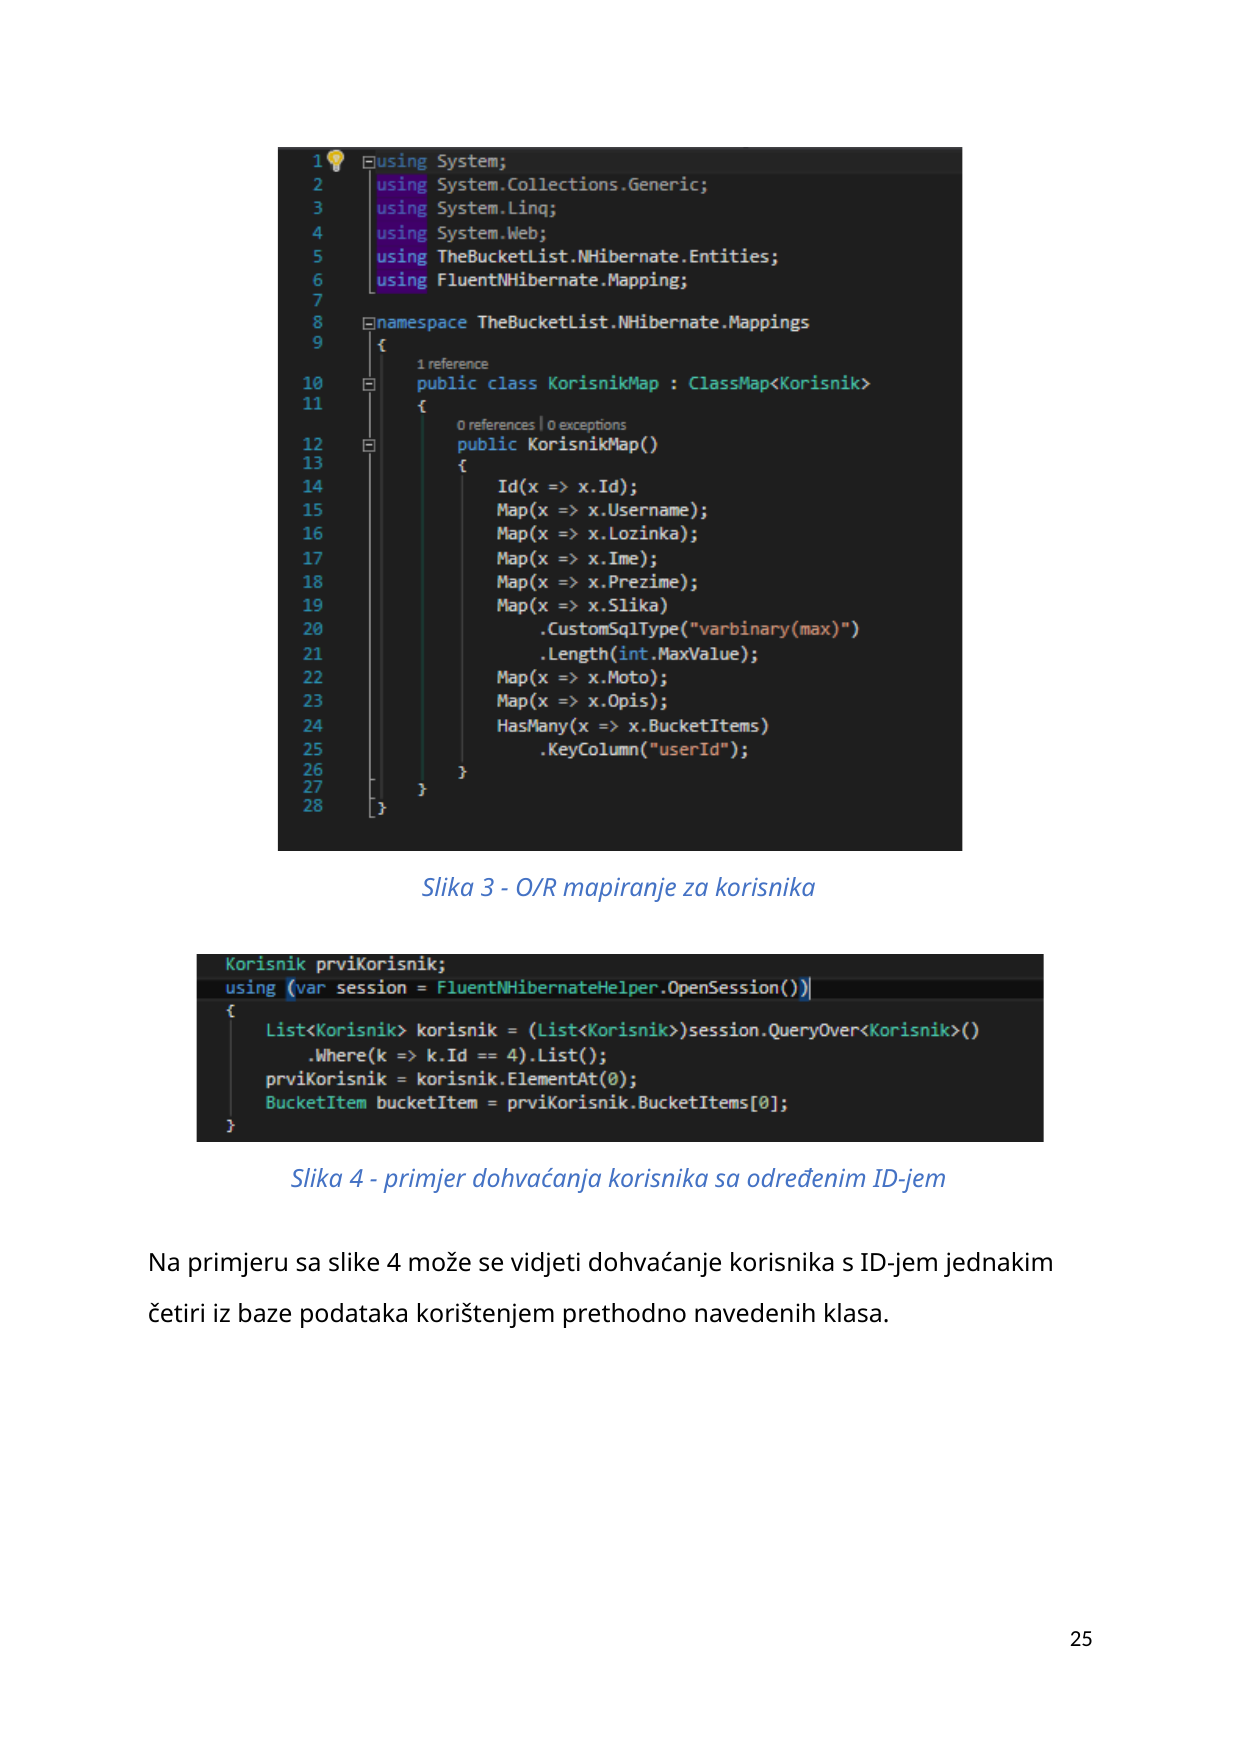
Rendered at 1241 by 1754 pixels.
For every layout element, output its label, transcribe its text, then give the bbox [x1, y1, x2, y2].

text Slika 4 - primjer dohvaćanja korisnika sa određenim ID-jem [148, 1160, 1093, 1194]
picture [277, 147, 963, 851]
picture [196, 954, 1044, 1142]
text Slika 3 - O/R mapiranje za korisnika [148, 869, 1093, 904]
text Na primjeru sa slike 4 može se vidjeti dohvaćanje korisnika s ID-jem jednakim četiri iz baze podataka korištenjem prethodno navedenih klasa. [148, 1245, 1093, 1330]
